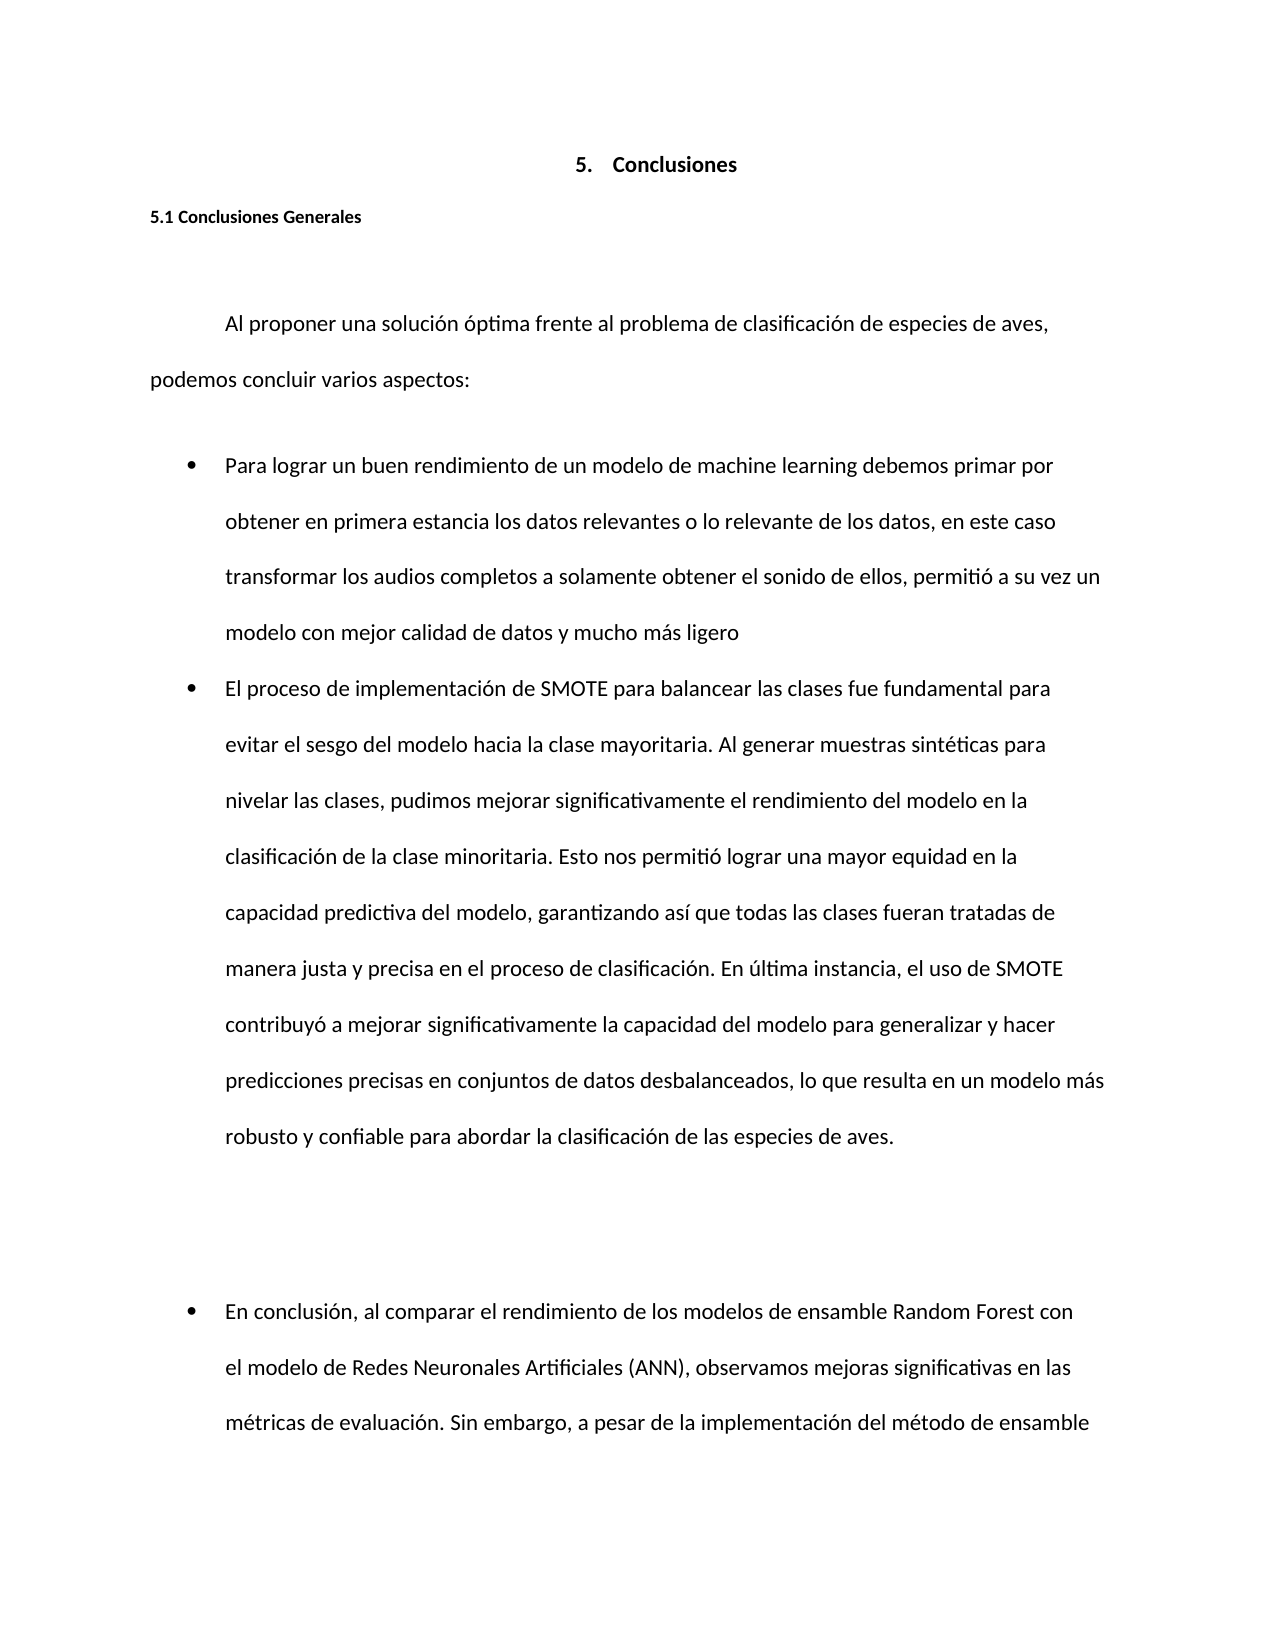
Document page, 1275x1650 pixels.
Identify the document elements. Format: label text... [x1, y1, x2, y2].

list Conclusiones Generales [150, 206, 1206, 229]
list Para lograr un buen rendimiento de un modelo de machine learning debemos primar por obtener en primera estancia los datos relevantes o lo relevante de los datos, en este caso transformar los audios completos a solamente obtener el sonido de ellos, permitió a su vez un modelo con mejor calidad de datos y mucho más ligero [188, 451, 1102, 646]
subtitle Conclusiones [575, 150, 1206, 178]
list El proceso de implementación de SMOTE para balancear las clases fue fundamental para evitar el sesgo del modelo hacia la clase mayoritaria. Al generar muestras sintéticas para nivelar las clases, pudimos mejorar significativamente el rendimiento del modelo en la clasificación de la clase minoritaria. Esto nos permitió lograr una mayor equidad en la capacidad predictiva del modelo, garantizando así que todas las clases fueran tratadas de manera justa y precisa en el proceso de clasificación. En última instancia, el uso de SMOTE contribuyó a mejorar significativamente la capacidad del modelo para generalizar y hacer predicciones precisas en conjuntos de datos desbalanceados, lo que resulta en un modelo más robusto y confiable para abordar la clasificación de las especies de aves. [188, 674, 1109, 1151]
text Al proponer una solución óptima frente al problema de clasificación de especies de aves, podemos concluir varios aspectos: [150, 309, 1052, 393]
list En conclusión, al comparar el rendimiento de los modelos de ensamble Random Forest con el modelo de Redes Neuronales Artificiales (ANN), observamos mejoras significativas en las métricas de evaluación. Sin embargo, a pesar de la implementación del método de ensamble [188, 1297, 1095, 1436]
